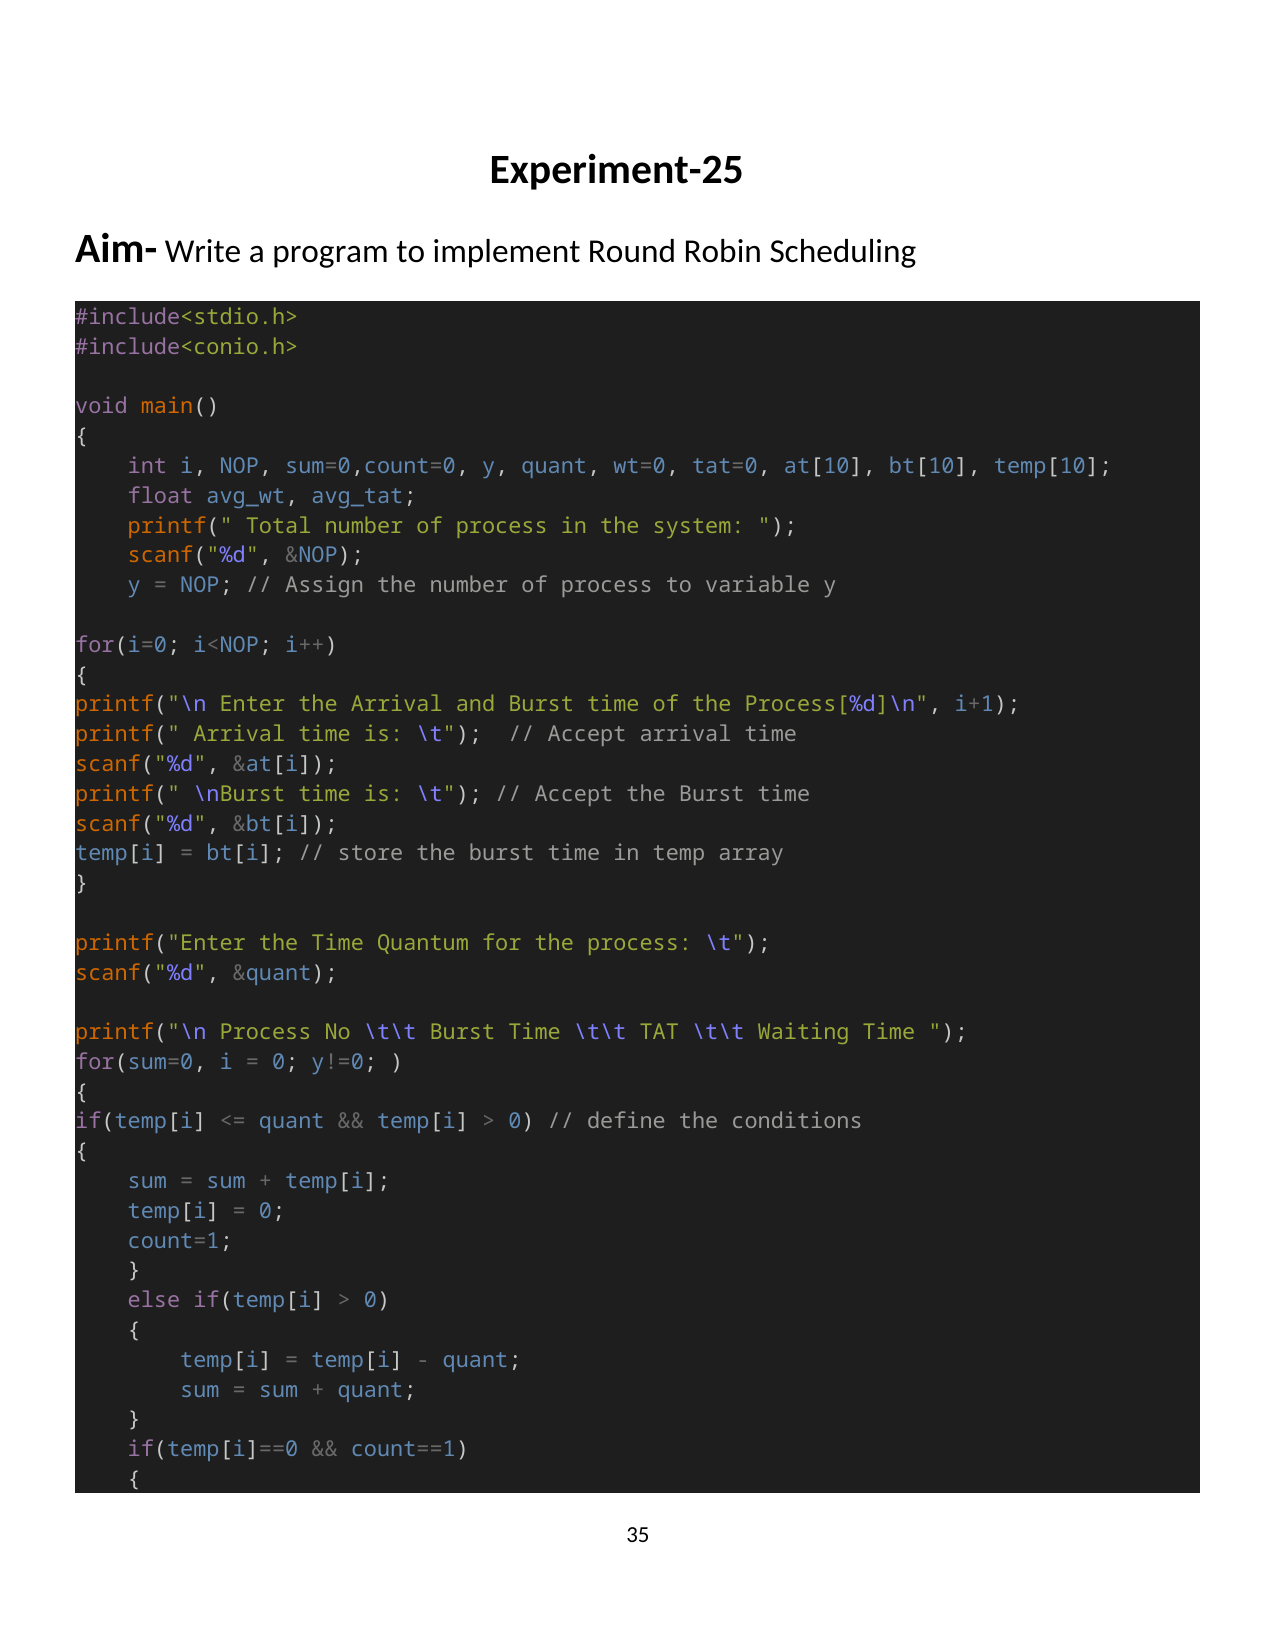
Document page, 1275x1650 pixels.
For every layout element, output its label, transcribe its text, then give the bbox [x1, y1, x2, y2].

text Experiment-25 [75, 143, 1200, 193]
text temp[i] = bt[i]; // store the burst time in temp array [75, 837, 1200, 867]
text { [75, 420, 1200, 450]
text printf("\n Process No \t\t Burst Time \t\t TAT \t\t Waiting Time "); [75, 1016, 1200, 1046]
text scanf("%d", &at[i]); [75, 748, 1200, 778]
text { [75, 1135, 1200, 1165]
text y = NOP; // Assign the number of process to variable y [75, 569, 1200, 599]
text else if(temp[i] > 0) [75, 1284, 1200, 1314]
text printf(" Arrival time is: \t"); // Accept arrival time [75, 718, 1200, 748]
text if(temp[i]==0 && count==1) [75, 1433, 1200, 1463]
text sum = sum + quant; [75, 1374, 1200, 1403]
text Aim- Write a program to implement Round Robin Scheduling [75, 222, 1200, 273]
text void main() [75, 391, 1200, 420]
text scanf("%d", &bt[i]); [75, 808, 1200, 837]
text printf("\n Enter the Arrival and Burst time of the Process[%d]\n", i+1); [75, 688, 1200, 718]
text } [75, 867, 1200, 897]
text { [75, 1076, 1200, 1106]
text count=1; [75, 1225, 1200, 1254]
text } [75, 1254, 1200, 1284]
text } [75, 1403, 1200, 1433]
text for(i=0; i<NOP; i++) [75, 629, 1200, 659]
text if(temp[i] <= quant && temp[i] > 0) // define the conditions [75, 1106, 1200, 1135]
text float avg_wt, avg_tat; [75, 480, 1200, 510]
text #include<conio.h> [75, 331, 1200, 361]
text scanf("%d", &NOP); [75, 539, 1200, 569]
text printf(" Total number of process in the system: "); [75, 510, 1200, 539]
text temp[i] = temp[i] - quant; [75, 1344, 1200, 1374]
text temp[i] = 0; [75, 1195, 1200, 1225]
text for(sum=0, i = 0; y!=0; ) [75, 1046, 1200, 1076]
text { [75, 1314, 1200, 1344]
text #include<stdio.h> [75, 301, 1200, 331]
text printf(" \nBurst time is: \t"); // Accept the Burst time [75, 778, 1200, 808]
text printf("Enter the Time Quantum for the process: \t"); [75, 927, 1200, 957]
text int i, NOP, sum=0,count=0, y, quant, wt=0, tat=0, at[10], bt[10], temp[10]; [75, 450, 1200, 480]
text scanf("%d", &quant); [75, 957, 1200, 986]
text sum = sum + temp[i]; [75, 1165, 1200, 1195]
text { [75, 659, 1200, 688]
text { [75, 1463, 1200, 1493]
